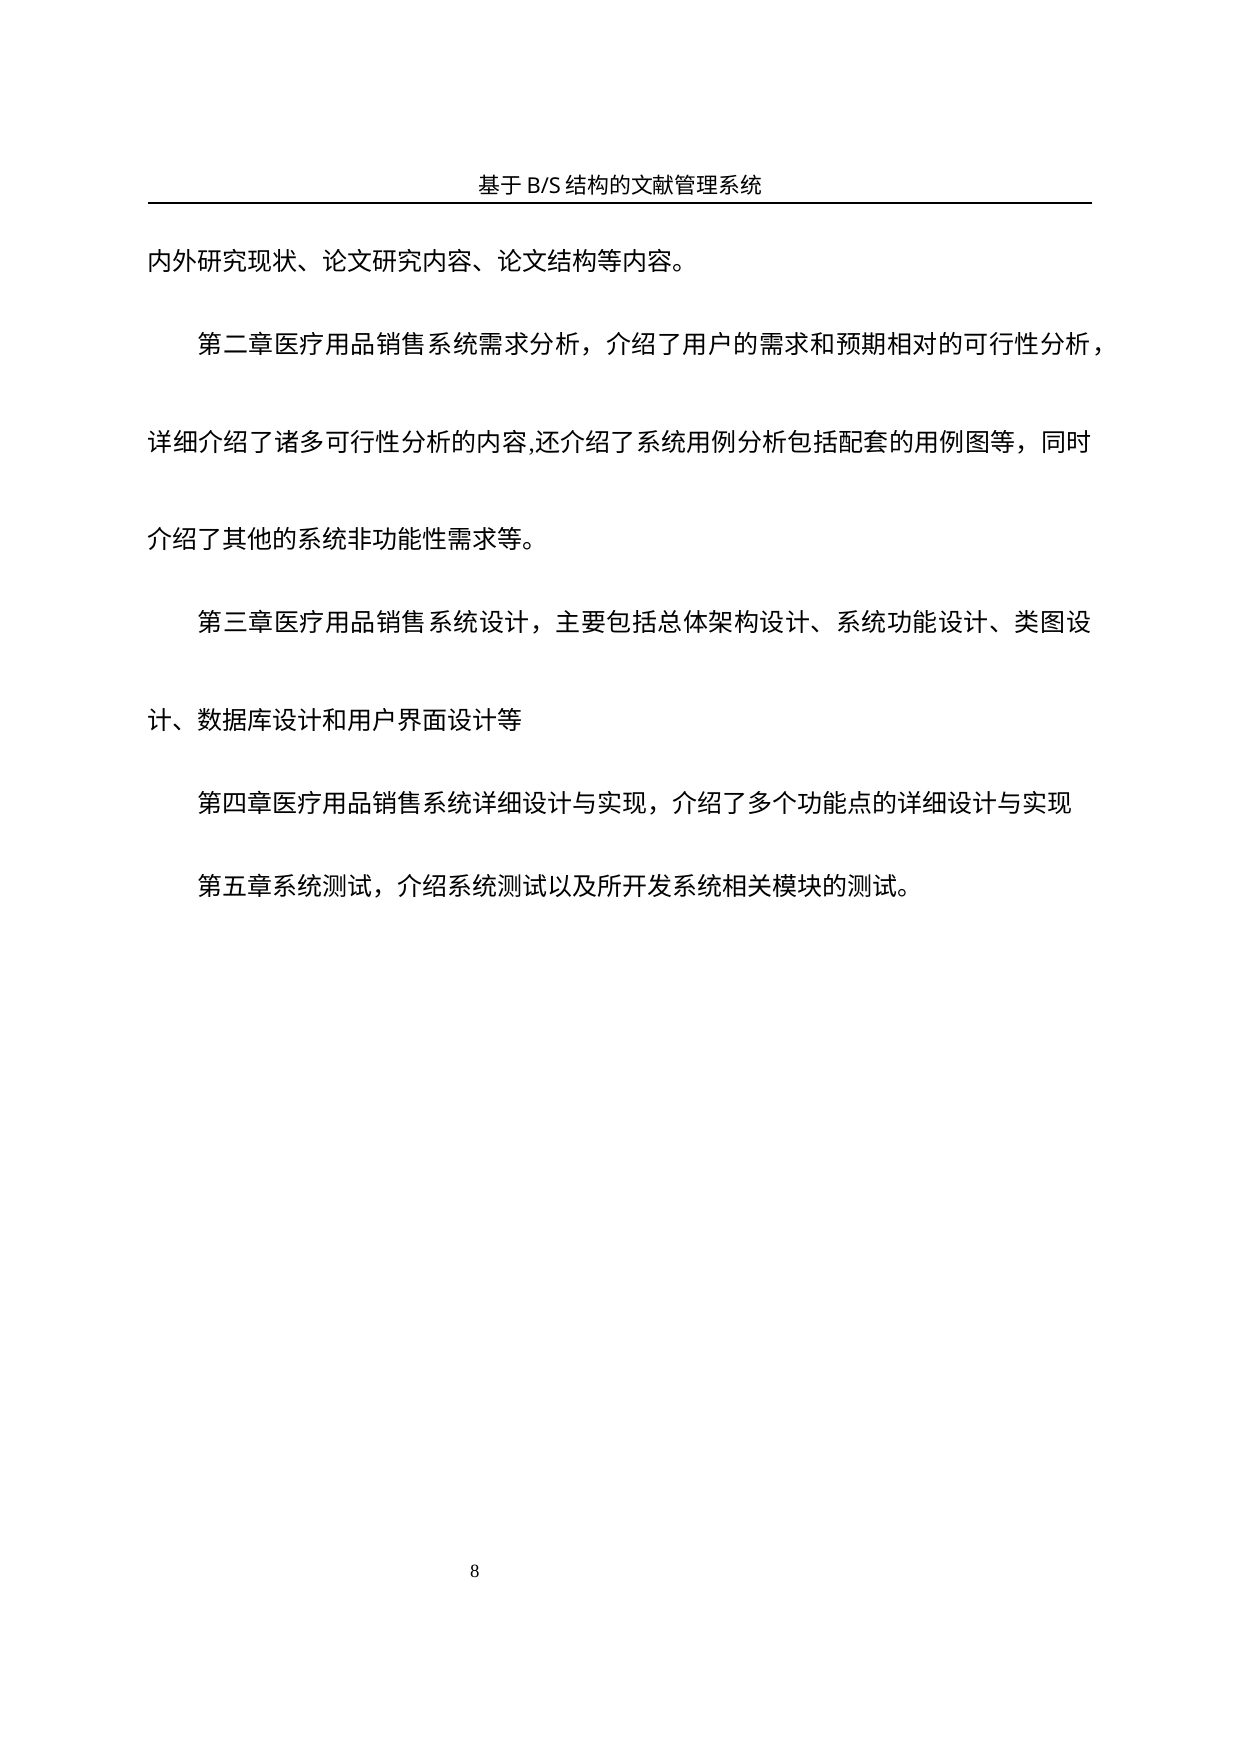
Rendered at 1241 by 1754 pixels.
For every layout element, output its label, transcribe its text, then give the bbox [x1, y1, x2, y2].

text 第一章概述，介绍了文献管理西戎的研究背景研究背景、研究的目的与意义、国内外研究现状、论文研究内容、论文结构等内容。 [148, 227, 1092, 292]
text 第四章医疗用品销售系统详细设计与实现，介绍了多个功能点的详细设计与实现 [148, 769, 1092, 834]
text 第五章系统测试，介绍系统测试以及所开发系统相关模块的测试。 [148, 852, 1092, 917]
text 第三章医疗用品销售系统设计，主要包括总体架构设计、系统功能设计、类图设计、数据库设计和用户界面设计等 [148, 588, 1092, 751]
text 第二章医疗用品销售系统需求分析，介绍了用户的需求和预期相对的可行性分析，详细介绍了诸多可行性分析的内容,还介绍了系统用例分析包括配套的用例图等，同时介绍了其他的系统非功能性需求等。 [148, 310, 1092, 570]
